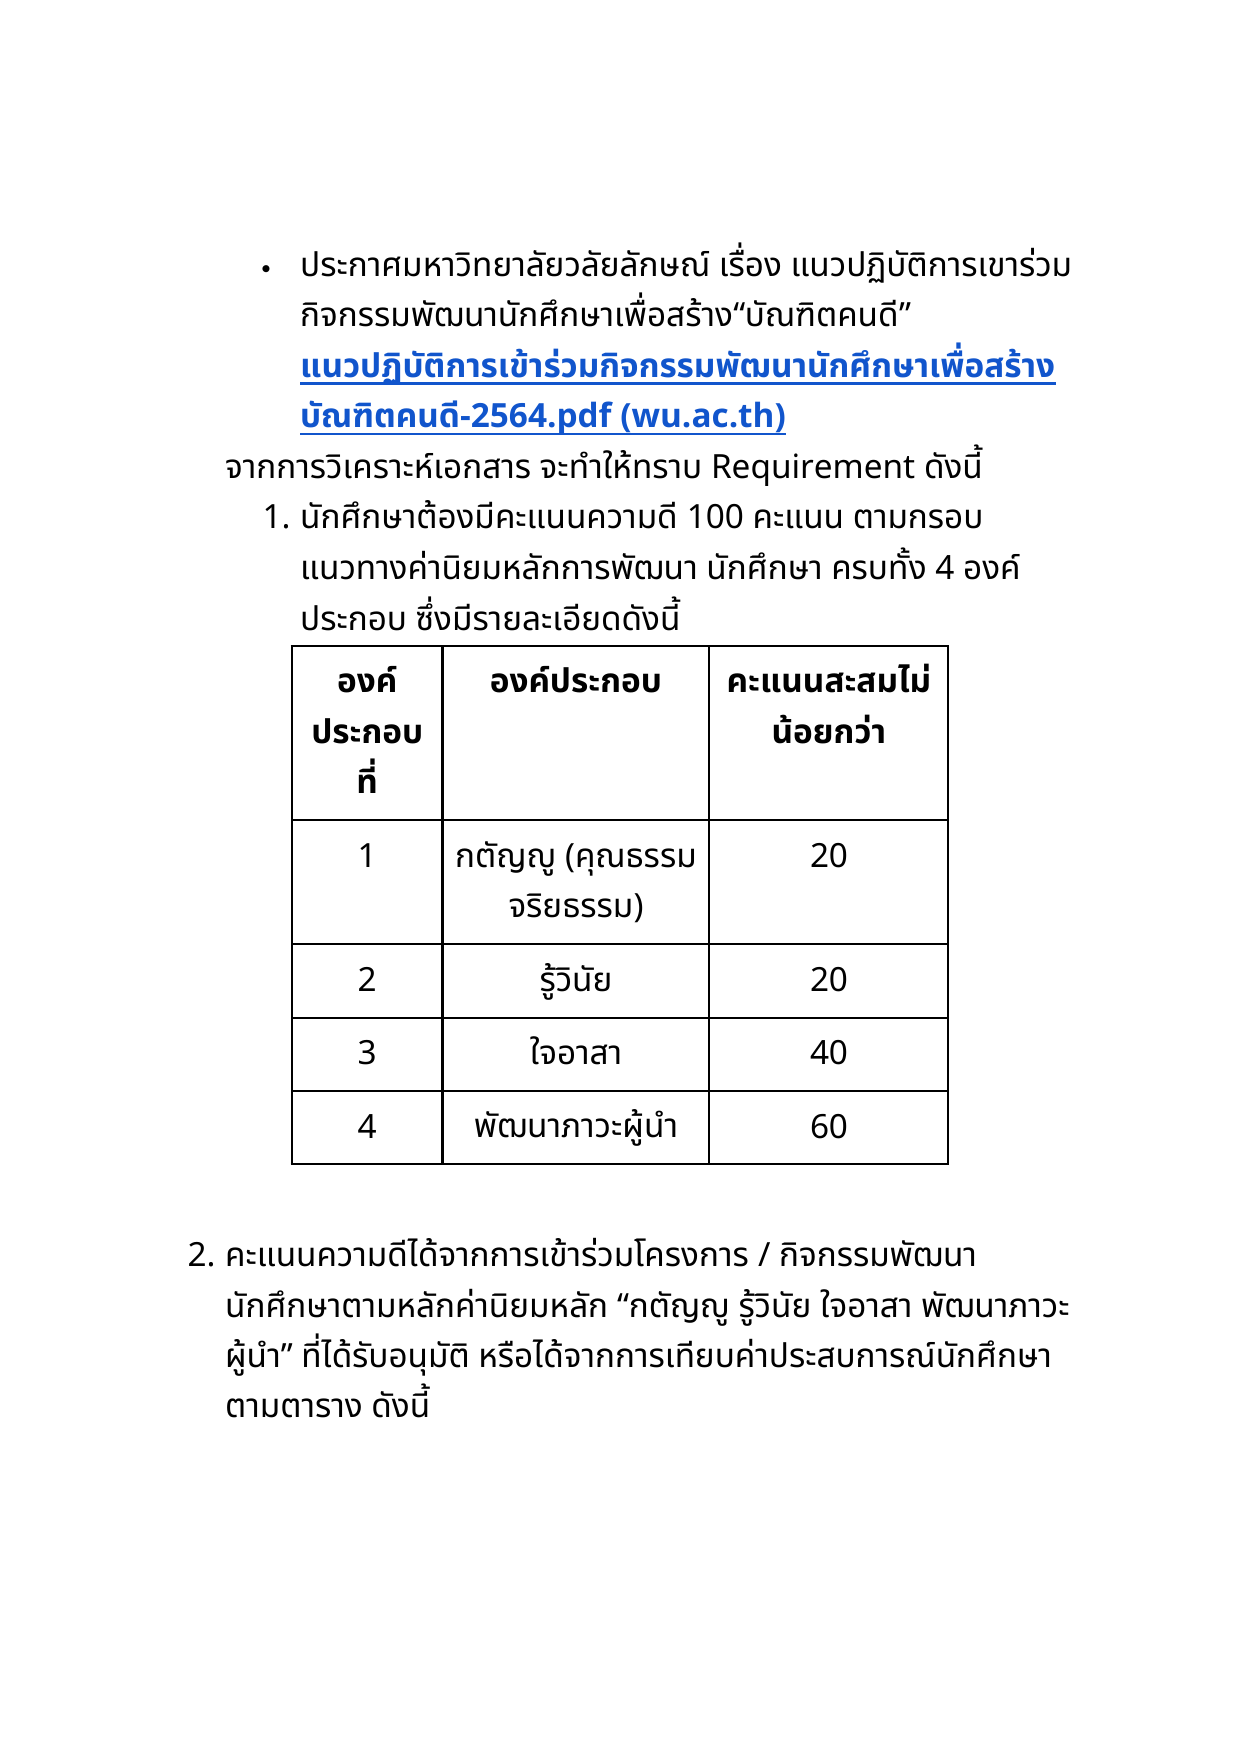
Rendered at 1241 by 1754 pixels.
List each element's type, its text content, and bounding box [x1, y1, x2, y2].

table_cell 20 [710, 821, 947, 943]
table_cell 20 [710, 945, 947, 1017]
table_header องค์ประกอบ [444, 647, 708, 819]
table_cell กตัญญู (คุณธรรม จริยธรรม) [444, 821, 708, 943]
table_cell 3 [293, 1019, 441, 1090]
table_cell 4 [293, 1092, 441, 1163]
table_cell 40 [710, 1019, 947, 1090]
text แนวปฏิบัติการเข้าร่วมกิจกรรมพัฒนานักศึกษาเพื่อสร้างบัณฑิตคนดี-2564.pdf (wu.ac.th) [300, 342, 1090, 443]
text จากการวิเคราะห์เอกสาร จะทำให้ทราบ Requirement ดังนี้ [150, 443, 1090, 493]
list นักศึกษาต้องมีคะแนนความดี 100 คะแนน ตามกรอบแนวทางค่านิยมหลักการพัฒนา นักศึกษา ครบทั้ง 4 องค์ประกอบ ซึ่งมีรายละเอียดดังนี้ [262, 493, 1090, 645]
list คะแนนความดีได้จากการเข้าร่วมโครงการ / กิจกรรมพัฒนานักศึกษาตามหลักค่านิยมหลัก “กตัญญู รู้วินัย ใจอาสา พัฒนาภาวะผู้นำ” ที่ได้รับอนุมัติ หรือได้จากการเทียบค่าประสบการณ์นักศึกษา ตามตาราง ดังนี้ [187, 1231, 1090, 1433]
table_cell 1 [293, 821, 441, 943]
table_cell รู้วินัย [444, 945, 708, 1017]
table_cell พัฒนาภาวะผู้นำ [444, 1092, 708, 1163]
table_cell ใจอาสา [444, 1019, 708, 1090]
table_cell 60 [710, 1092, 947, 1163]
table_header คะแนนสะสมไม่น้อยกว่า [710, 647, 947, 819]
table_header องค์ประกอบที่ [293, 647, 441, 819]
table_cell 2 [293, 945, 441, 1017]
list ประกาศมหาวิทยาลัยวลัยลักษณ์ เรื่อง แนวปฏิบัติการเขาร่วมกิจกรรมพัฒนานักศึกษาเพื่อสร้าง“บัณฑิตคนดี” [262, 241, 1090, 342]
